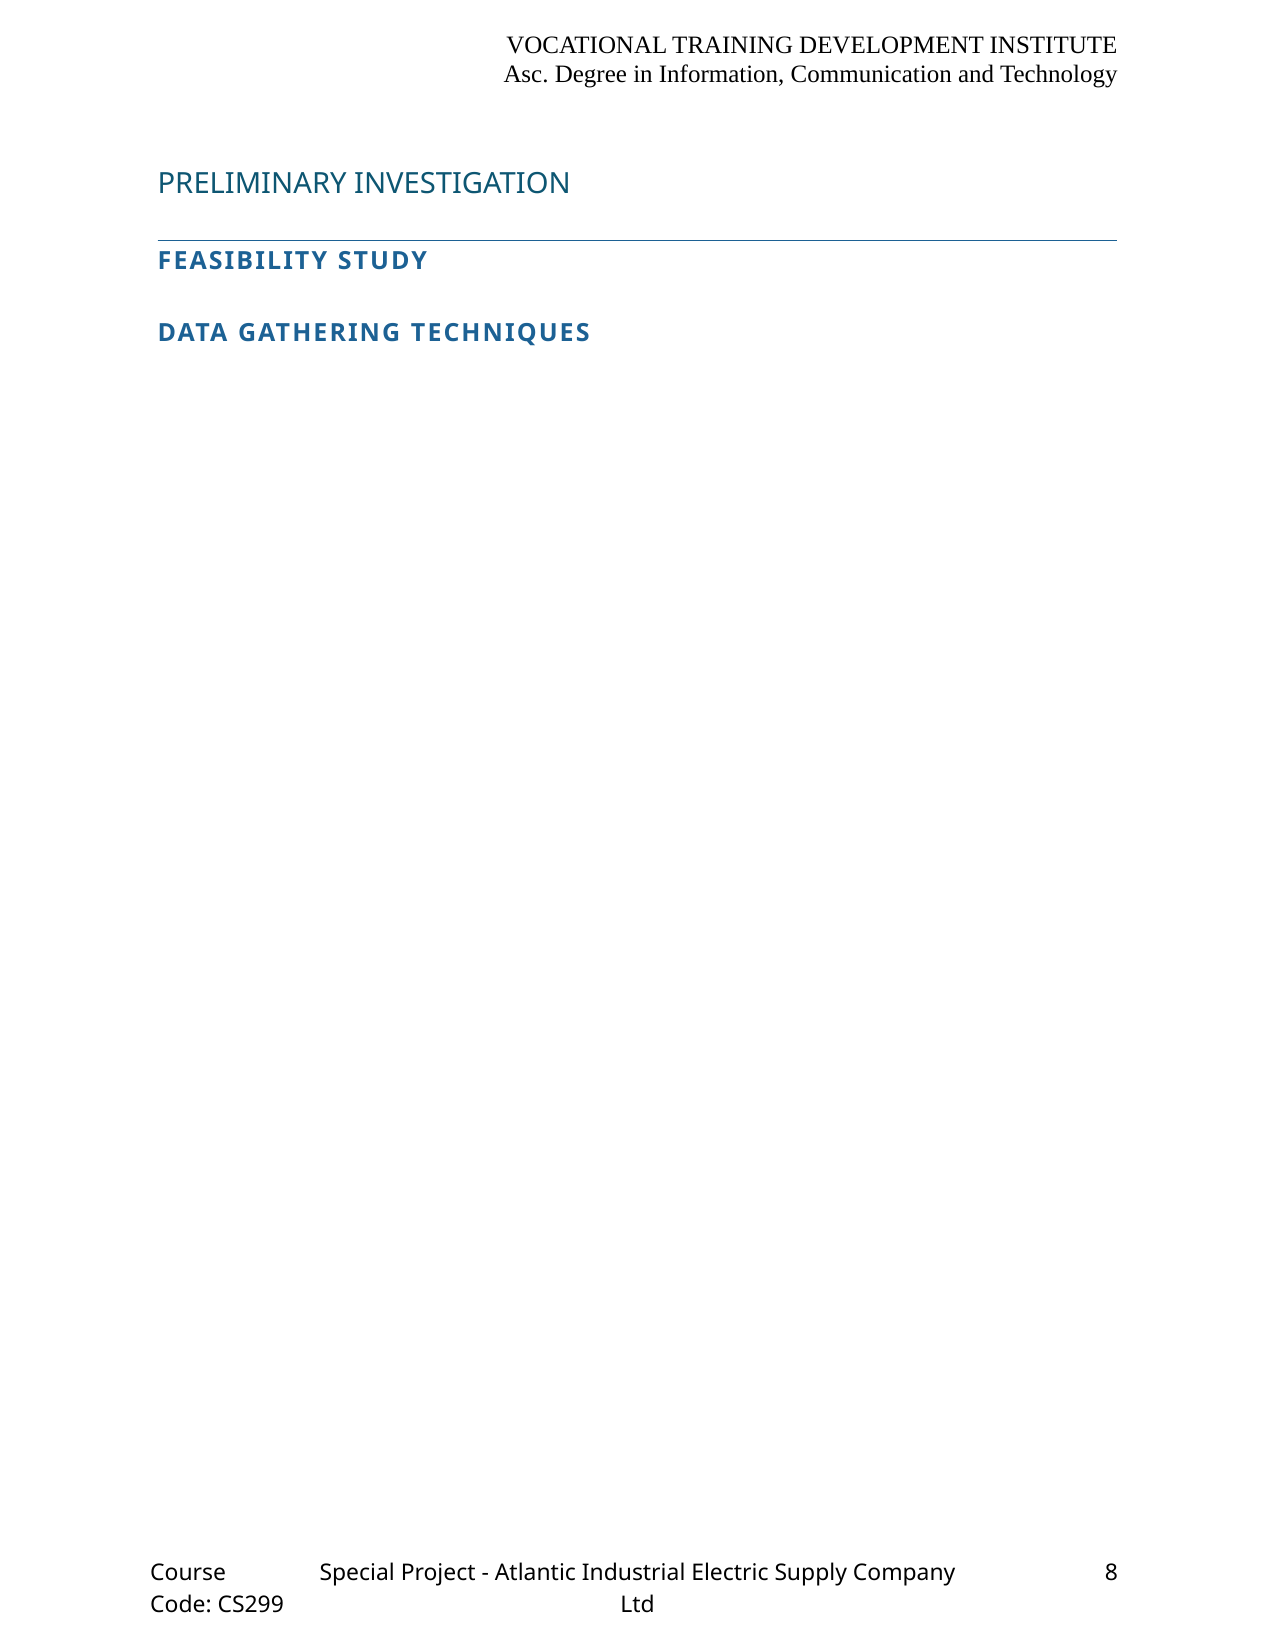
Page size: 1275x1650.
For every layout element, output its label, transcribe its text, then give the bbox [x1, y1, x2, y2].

subtitle Preliminary investigation [157, 162, 1117, 202]
subtitle Feasibility study [157, 241, 1117, 277]
subtitle Data gathering techniques [157, 311, 1117, 348]
